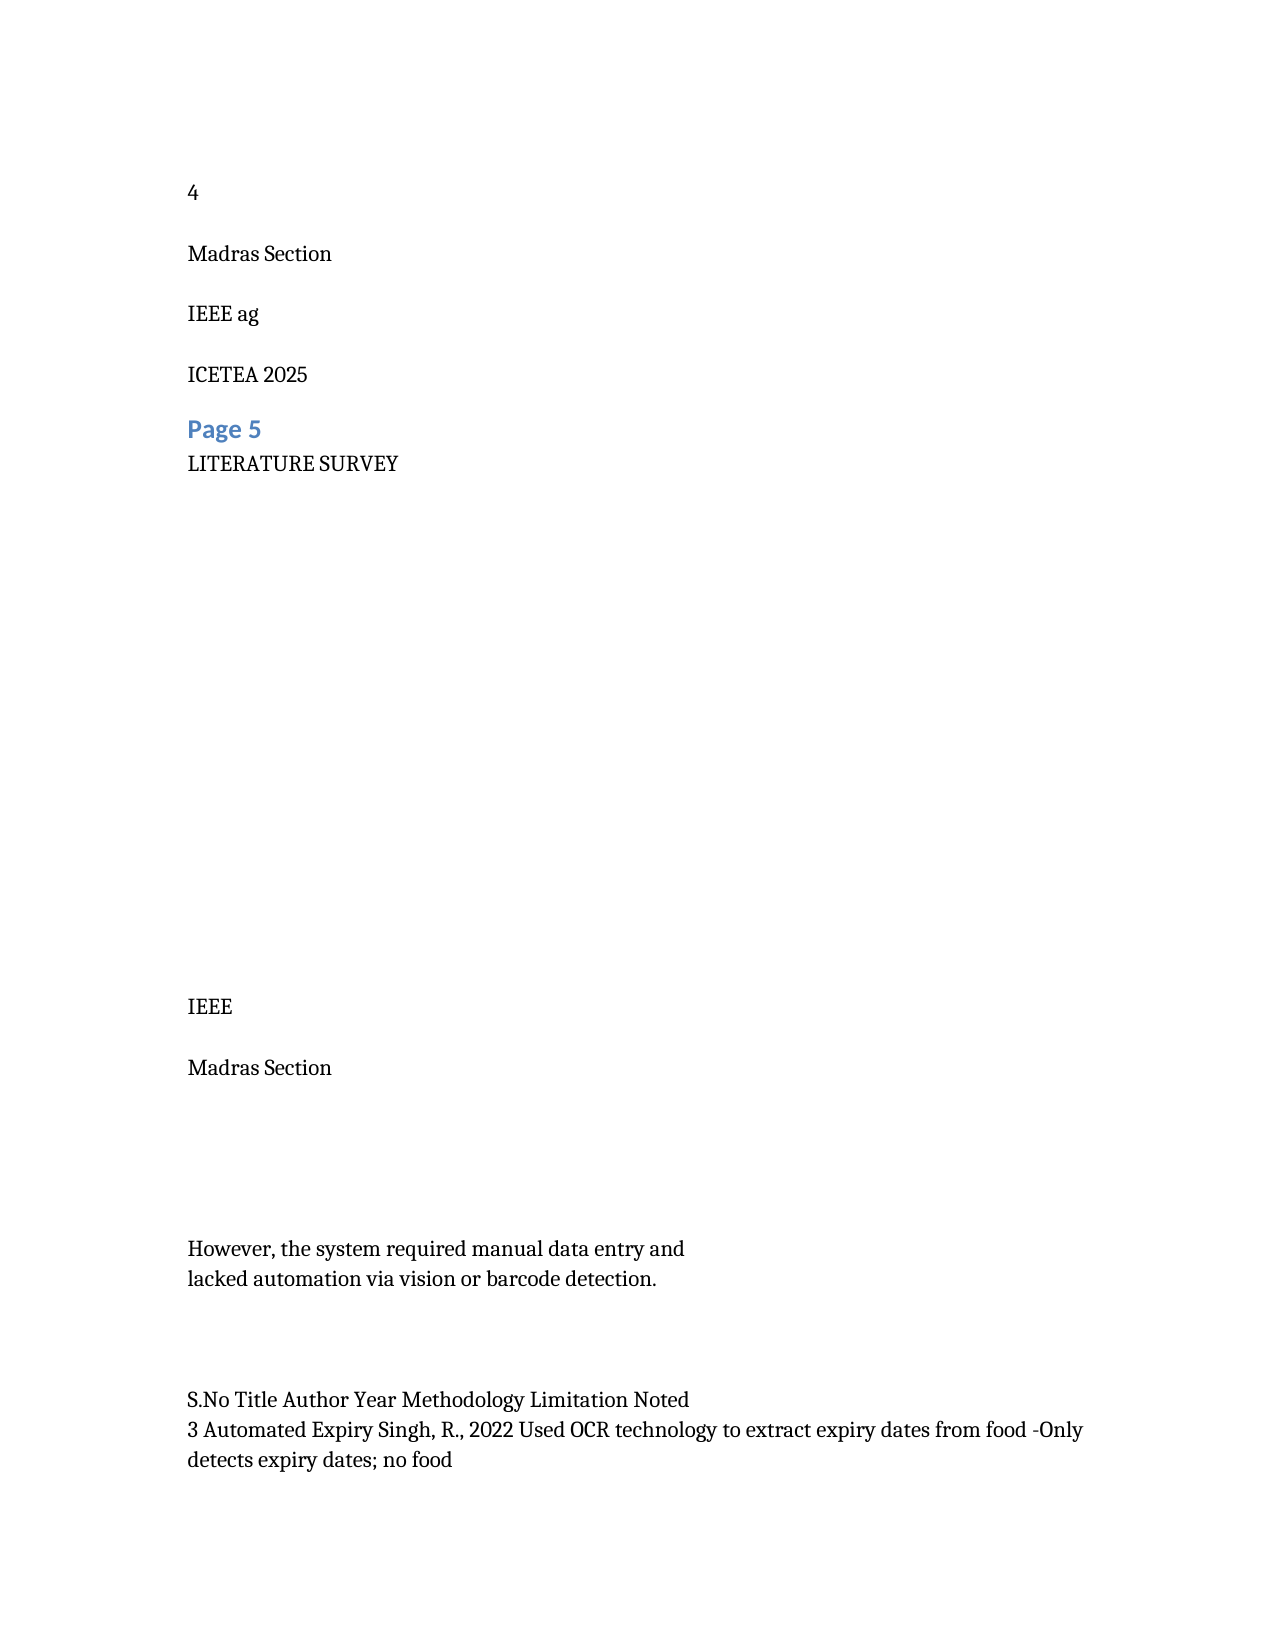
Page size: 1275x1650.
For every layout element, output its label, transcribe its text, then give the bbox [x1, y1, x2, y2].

subtitle Page 5 [187, 412, 1087, 446]
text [187, 150, 1087, 388]
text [187, 450, 1087, 1474]
